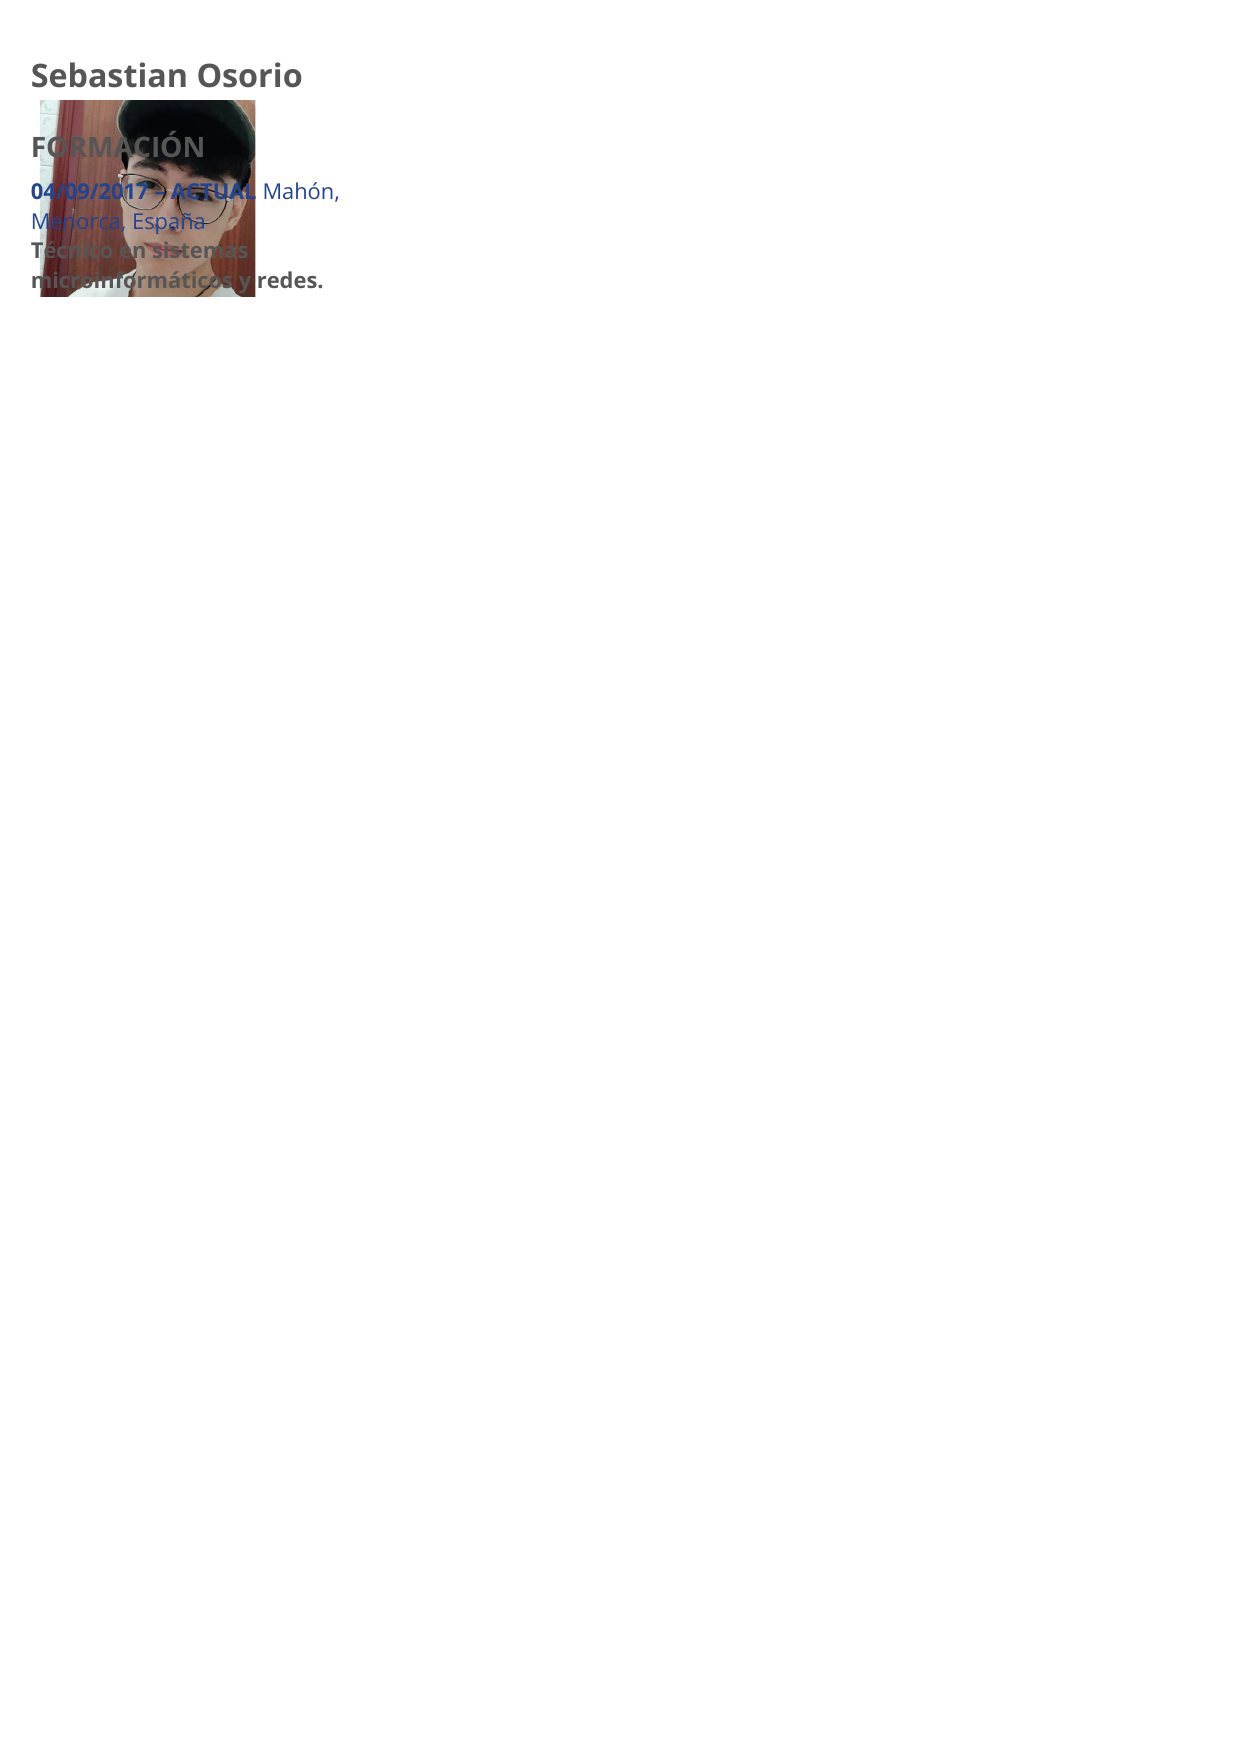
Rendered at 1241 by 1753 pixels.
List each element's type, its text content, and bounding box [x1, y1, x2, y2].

picture [39, 166, 256, 176]
text 04/09/2017 – ACTUAL Mahón, Menorca, España [31, 176, 391, 235]
text EDUCACIÓN Y FORMACIÓN [31, 127, 391, 166]
picture [39, 100, 256, 127]
text Técnico en sistemas microinformáticos y redes. [31, 235, 391, 295]
